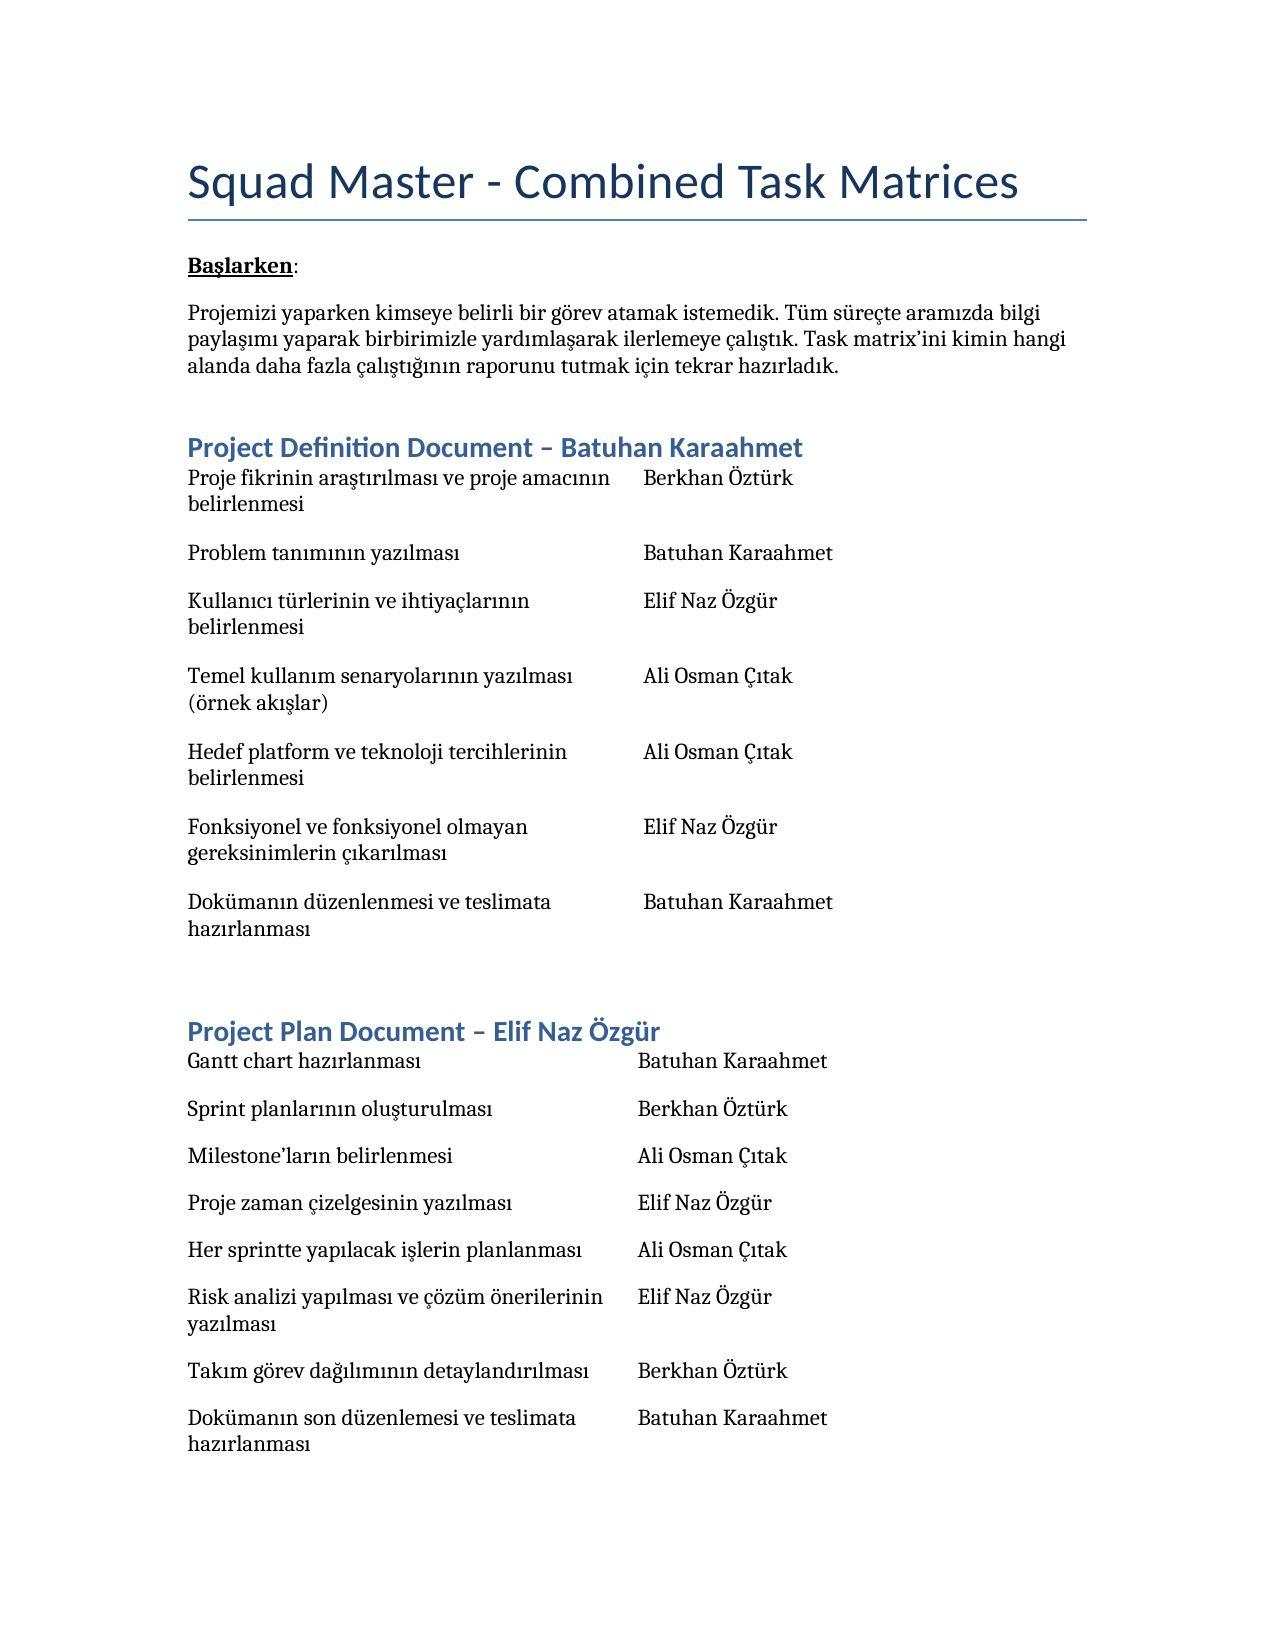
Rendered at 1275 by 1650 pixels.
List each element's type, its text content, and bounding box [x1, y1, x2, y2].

table_cell Ali Osman Çıtak [632, 663, 1087, 738]
table_cell Batuhan Karaahmet [632, 540, 1087, 588]
table_cell Dokümanın son düzenlemesi ve teslimata hazırlanması [176, 1405, 626, 1478]
table_cell Ali Osman Çıtak [626, 1237, 1076, 1284]
table_cell Problem tanımının yazılması [176, 540, 632, 588]
table_cell Ali Osman Çıtak [632, 739, 1087, 814]
table_header Gantt chart hazırlanması [176, 1048, 626, 1095]
table_header Batuhan Karaahmet [626, 1048, 1076, 1095]
table_cell Elif Naz Özgür [626, 1190, 1076, 1237]
table_cell Batuhan Karaahmet [632, 889, 1087, 963]
table_cell Sprint planlarının oluşturulması [176, 1095, 626, 1143]
table_cell Berkhan Öztürk [626, 1358, 1076, 1405]
table_cell Elif Naz Özgür [626, 1284, 1076, 1358]
table_cell Takım görev dağılımının detaylandırılması [176, 1358, 626, 1405]
table_cell Elif Naz Özgür [632, 588, 1087, 663]
table_header Berkhan Öztürk [632, 465, 1087, 540]
table_cell Elif Naz Özgür [632, 814, 1087, 889]
title Squad Master - Combined Task Matrices [187, 150, 1087, 221]
text Başlarken: [187, 253, 1087, 279]
table_header Proje fikrinin araştırılması ve proje amacının belirlenmesi [176, 465, 632, 540]
subtitle Project Definition Document – Batuhan Karaahmet [187, 429, 1087, 464]
table_cell Proje zaman çizelgesinin yazılması [176, 1190, 626, 1237]
table_cell Temel kullanım senaryolarının yazılması (örnek akışlar) [176, 663, 632, 738]
table_cell Her sprintte yapılacak işlerin planlanması [176, 1237, 626, 1284]
table_cell Berkhan Öztürk [626, 1095, 1076, 1143]
table_cell Dokümanın düzenlenmesi ve teslimata hazırlanması [176, 889, 632, 963]
text Projemizi yaparken kimseye belirli bir görev atamak istemedik. Tüm süreçte aramızda bilgi paylaşımı yaparak birbirimizle yardımlaşarak ilerlemeye çalıştık. Task matrix’ini kimin hangi alanda daha fazla çalıştığının raporunu tutmak için tekrar hazırladık. [187, 300, 1087, 379]
table_cell Hedef platform ve teknoloji tercihlerinin belirlenmesi [176, 739, 632, 814]
table_cell Milestone’ların belirlenmesi [176, 1143, 626, 1190]
table_cell Kullanıcı türlerinin ve ihtiyaçlarının belirlenmesi [176, 588, 632, 663]
table_cell Risk analizi yapılması ve çözüm önerilerinin yazılması [176, 1284, 626, 1358]
subtitle Project Plan Document – Elif Naz Özgür [187, 1013, 1087, 1048]
table_cell Batuhan Karaahmet [626, 1405, 1076, 1478]
table_cell Fonksiyonel ve fonksiyonel olmayan gereksinimlerin çıkarılması [176, 814, 632, 889]
table_cell Ali Osman Çıtak [626, 1143, 1076, 1190]
